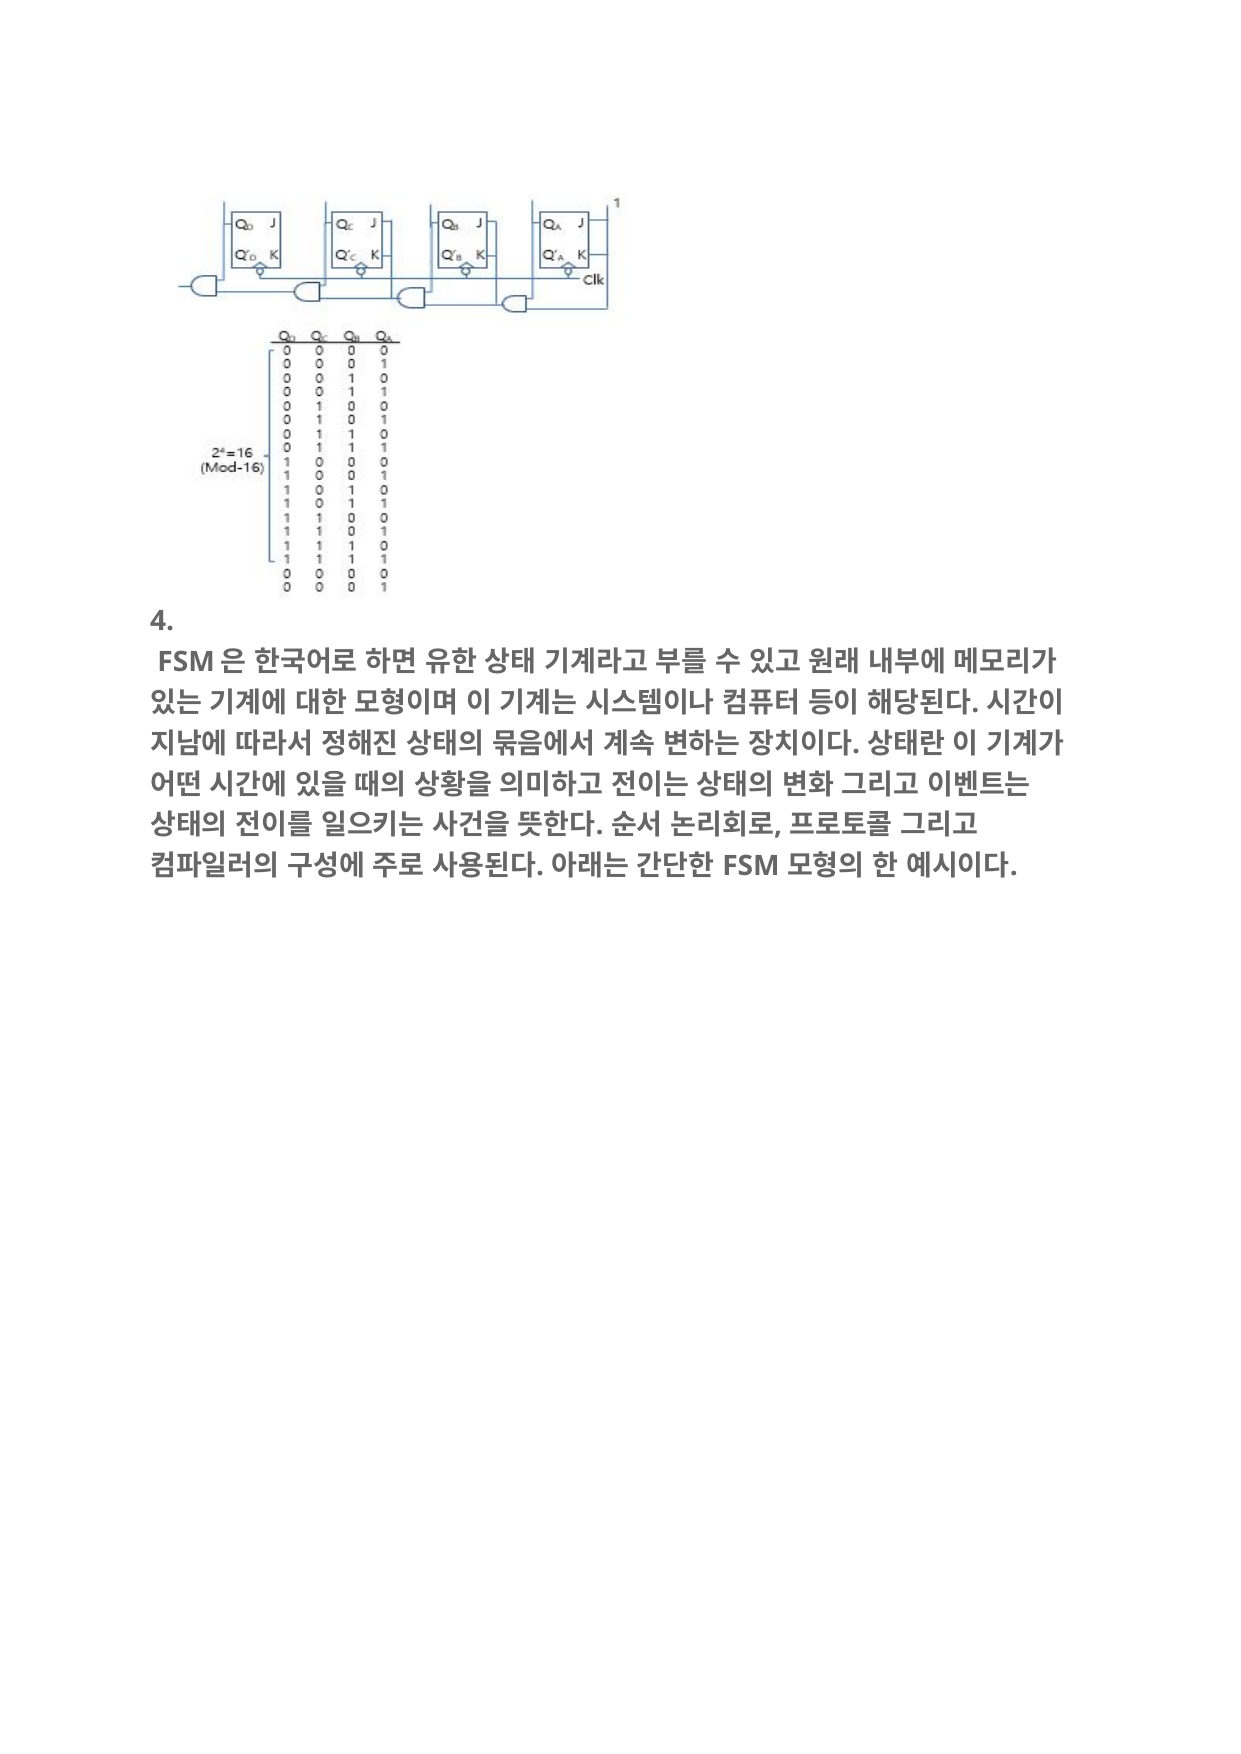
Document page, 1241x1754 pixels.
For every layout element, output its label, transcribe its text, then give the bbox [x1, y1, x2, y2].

text 4. [150, 601, 1090, 639]
text FSM은 한국어로 하면 유한 상태 기계라고 부를 수 있고 원래 내부에 메모리가 있는 기계에 대한 모형이며 이 기계는 시스템이나 컴퓨터 등이 해당된다. 시간이 지남에 따라서 정해진 상태의 묶음에서 계속 변하는 장치이다. 상태란 이 기계가 어떤 시간에 있을 때의 상황을 의미하고 전이는 상태의 변화 그리고 이벤트는 상태의 전이를 일으키는 사건을 뜻한다. 순서 논리회로, 프로토콜 그리고 컴파일러의 구성에 주로 사용된다. 아래는 간단한 FSM 모형의 한 예시이다. [150, 639, 1090, 884]
picture [150, 177, 635, 601]
